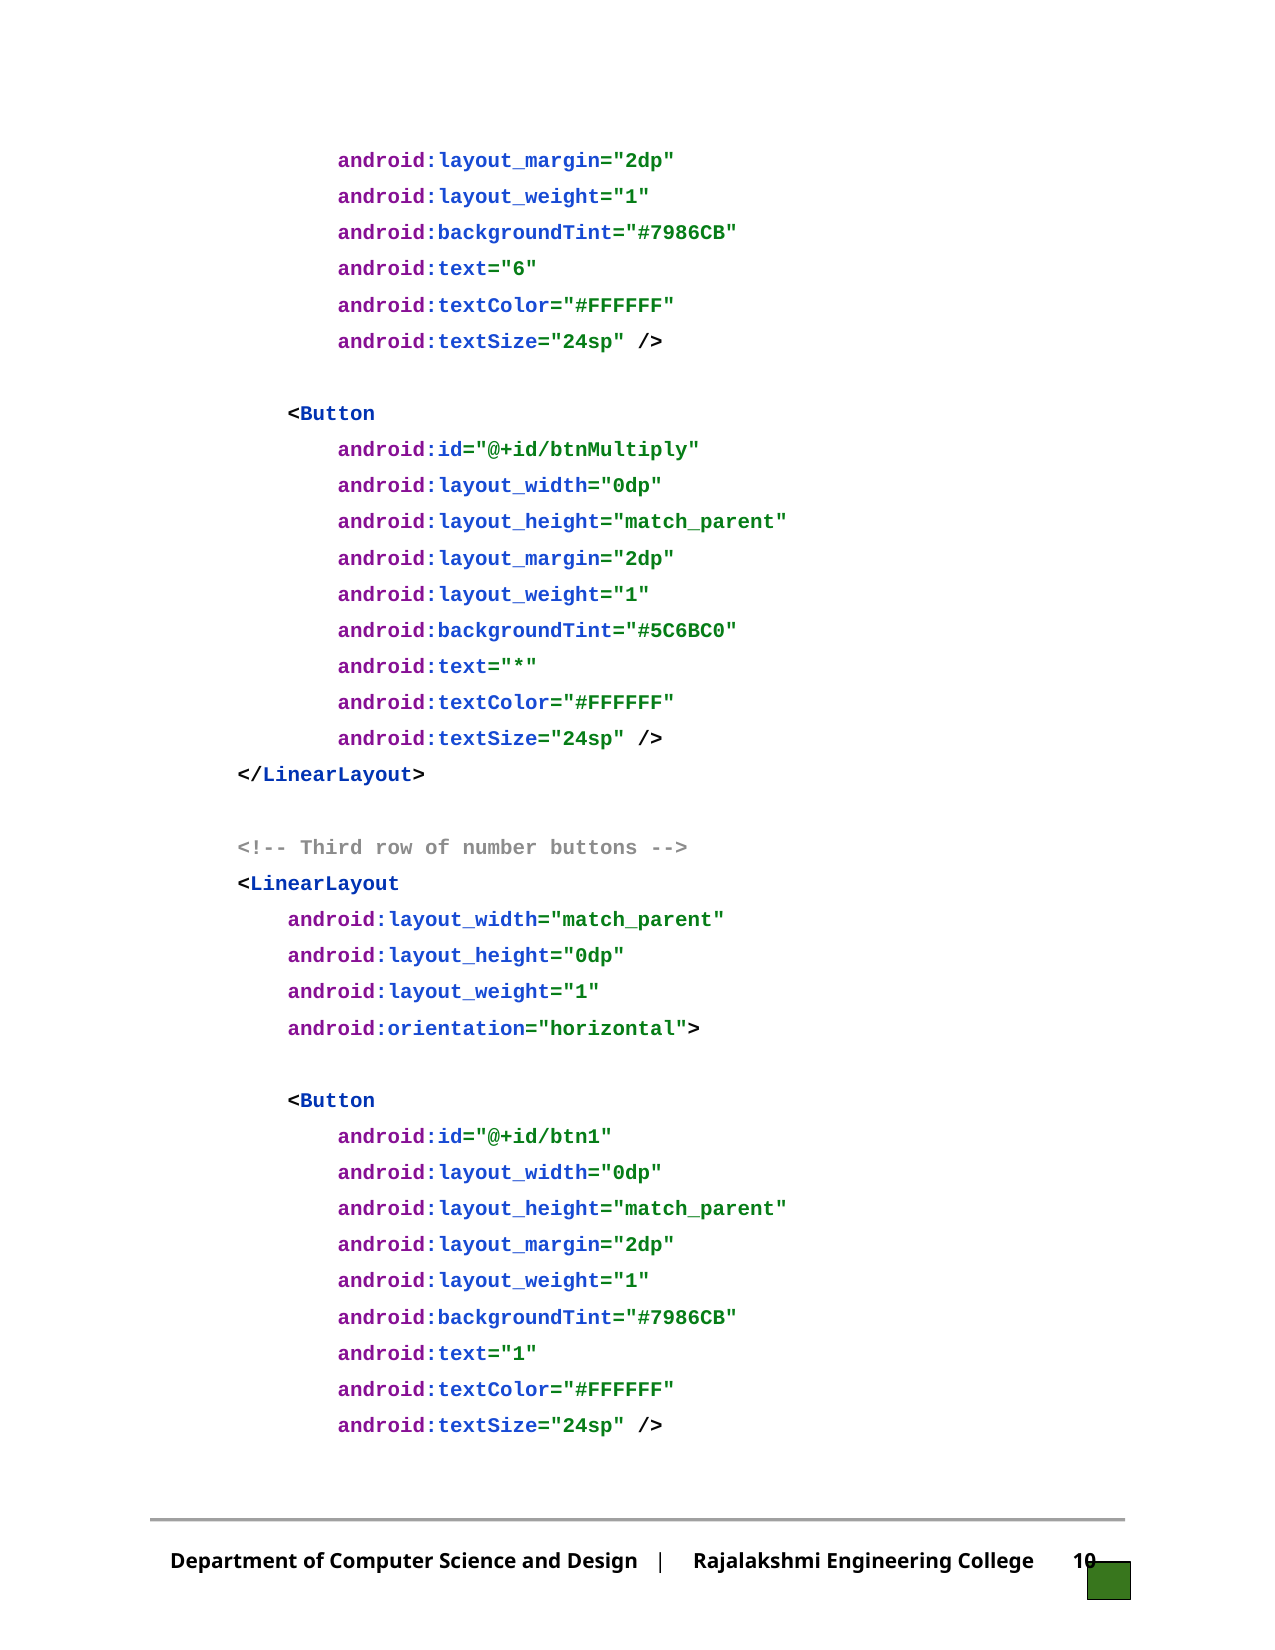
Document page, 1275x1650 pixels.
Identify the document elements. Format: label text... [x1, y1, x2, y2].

text android:layout_margin="2dp" [150, 150, 1125, 174]
text <LinearLayout [150, 873, 1125, 897]
text android:layout_height="match_parent" [150, 1198, 1125, 1222]
text android:layout_margin="2dp" [150, 548, 1125, 571]
text android:backgroundTint="#5C6BC0" [150, 620, 1125, 643]
text android:textSize="24sp" /> [150, 1415, 1125, 1439]
text <Button [150, 1090, 1125, 1113]
text <!-- Third row of number buttons --> [150, 837, 1125, 860]
text android:id="@+id/btnMultiply" [150, 439, 1125, 463]
text android:layout_margin="2dp" [150, 1234, 1125, 1258]
text android:id="@+id/btn1" [150, 1126, 1125, 1149]
text android:textColor="#FFFFFF" [150, 1379, 1125, 1403]
text <Button [150, 403, 1125, 427]
text android:layout_weight="1" [150, 981, 1125, 1005]
text </LinearLayout> [150, 764, 1125, 788]
text android:text="*" [150, 656, 1125, 680]
text android:text="1" [150, 1343, 1125, 1366]
text android:textColor="#FFFFFF" [150, 692, 1125, 716]
text android:orientation="horizontal"> [150, 1017, 1125, 1041]
text android:text="6" [150, 258, 1125, 282]
text android:layout_height="match_parent" [150, 511, 1125, 535]
text android:layout_weight="1" [150, 584, 1125, 607]
text android:layout_weight="1" [150, 186, 1125, 210]
text android:layout_width="0dp" [150, 475, 1125, 499]
text android:textColor="#FFFFFF" [150, 294, 1125, 318]
text android:layout_weight="1" [150, 1271, 1125, 1294]
text android:backgroundTint="#7986CB" [150, 222, 1125, 246]
text android:textSize="24sp" /> [150, 331, 1125, 354]
text android:layout_width="match_parent" [150, 909, 1125, 933]
text android:textSize="24sp" /> [150, 728, 1125, 752]
text android:backgroundTint="#7986CB" [150, 1307, 1125, 1330]
text android:layout_height="0dp" [150, 945, 1125, 969]
text android:layout_width="0dp" [150, 1162, 1125, 1186]
